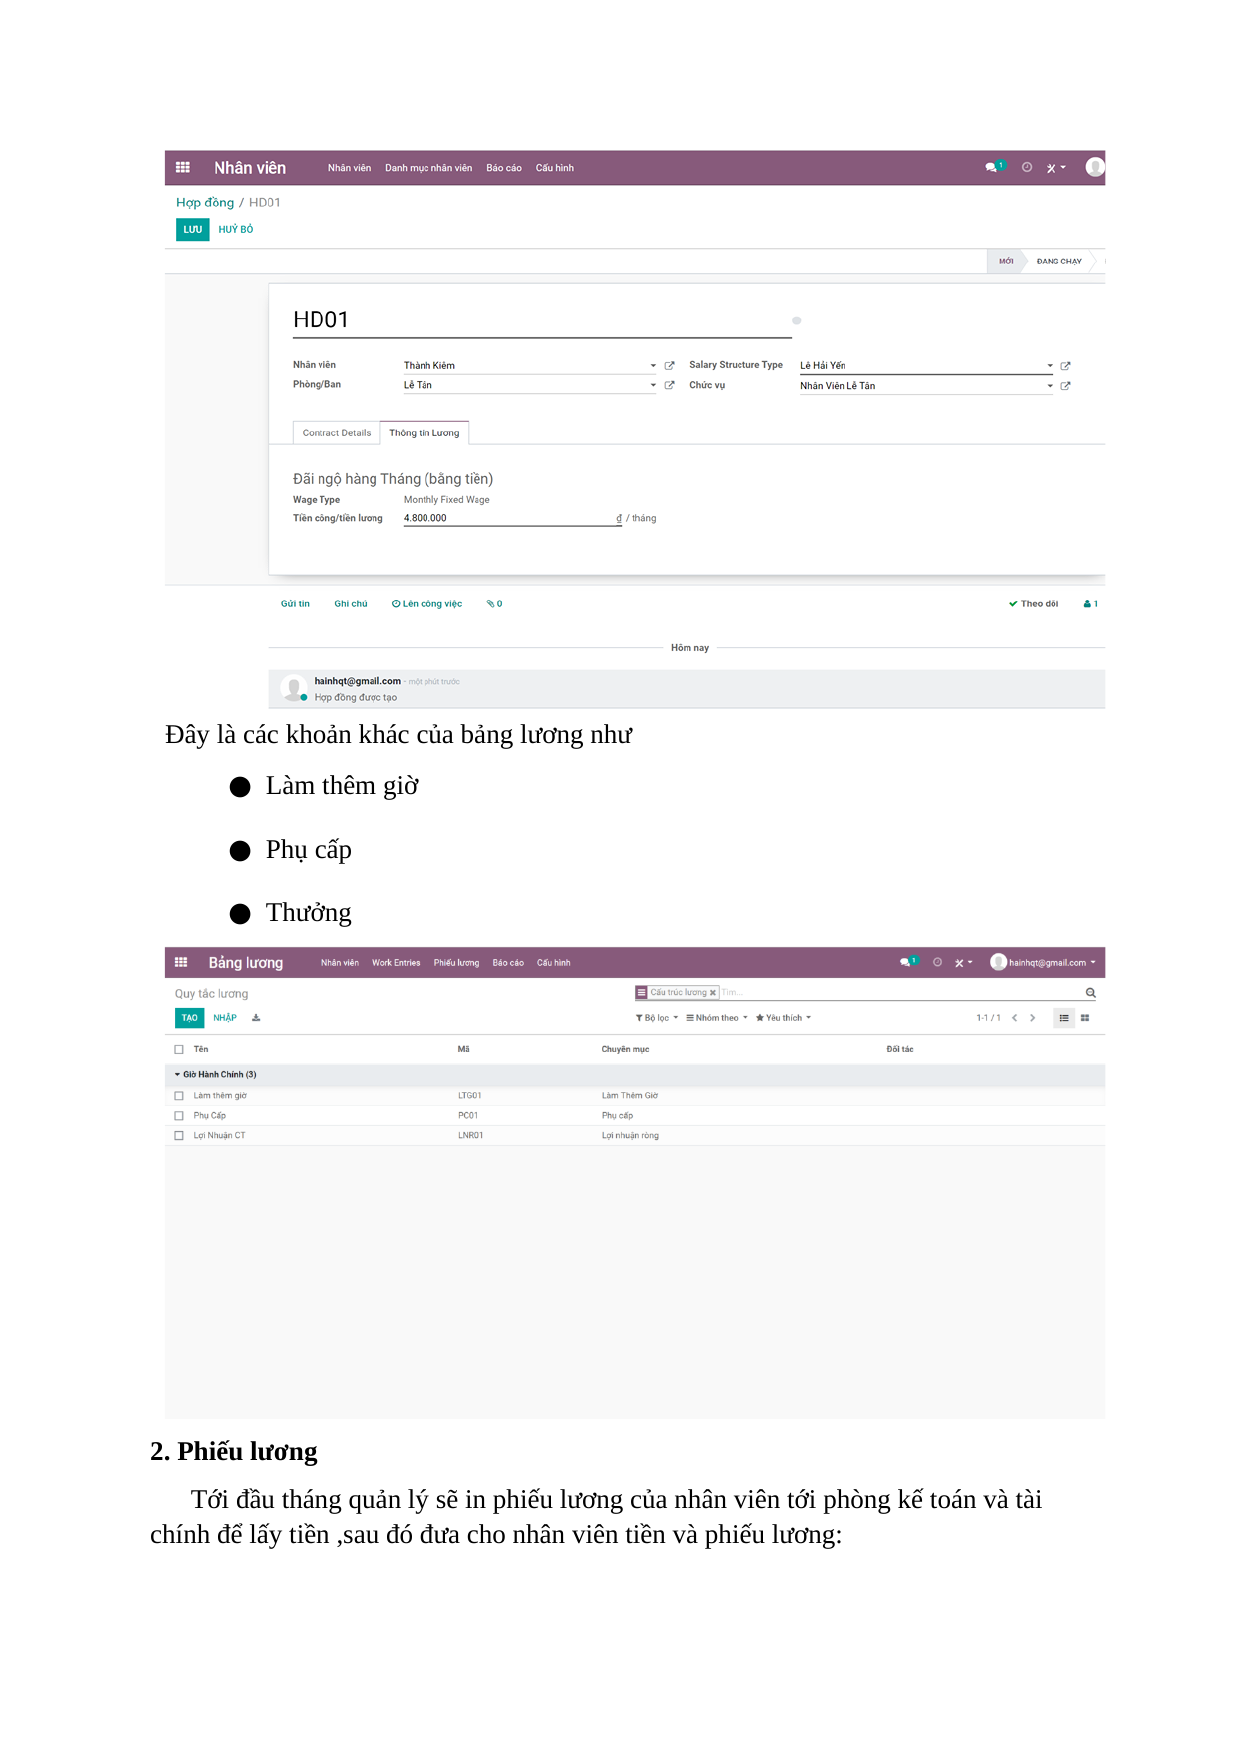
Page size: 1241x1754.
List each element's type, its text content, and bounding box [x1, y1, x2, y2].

picture [164, 150, 1106, 715]
list Phụ cấp [228, 818, 1090, 873]
text Đây là các khoản khác của bảng lương như [165, 718, 1090, 749]
subtitle 2. Phiếu lương [150, 1435, 1090, 1466]
list Làm thêm giờ [228, 754, 1090, 810]
picture [164, 945, 1106, 1419]
list Thưởng [228, 882, 1090, 937]
text Tới đầu tháng quản lý sẽ in phiếu lương của nhân viên tới phòng kế toán và tài chính để lấy tiền ,sau đó đưa cho nhân viên tiền và phiếu lương: [150, 1483, 1090, 1550]
